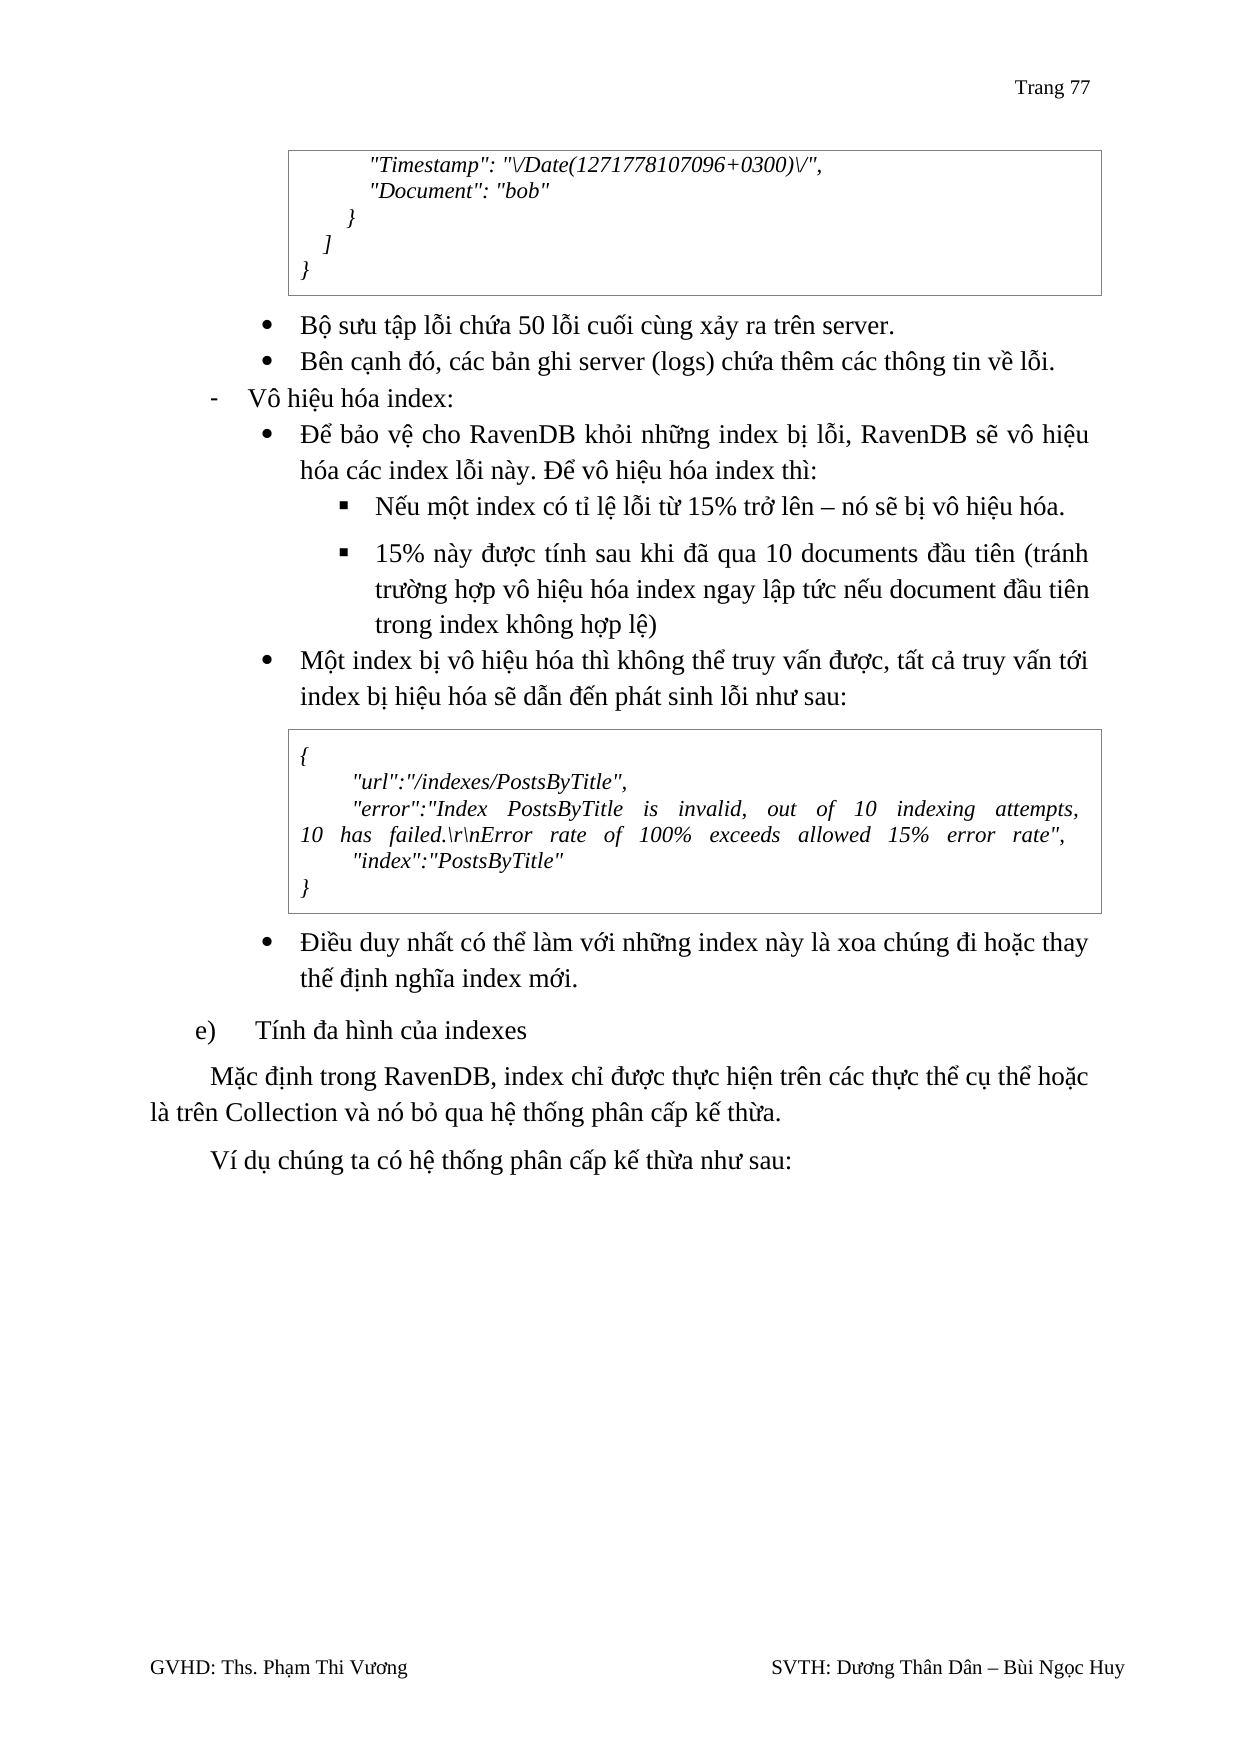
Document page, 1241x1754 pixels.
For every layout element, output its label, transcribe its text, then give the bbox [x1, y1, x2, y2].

list Vô hiệu hóa index: [210, 381, 1090, 414]
subtitle Tính đa hình của indexes [195, 1014, 1090, 1046]
list Bên cạnh đó, các bản ghi server (logs) chứa thêm các thông tin về lỗi. [262, 345, 1090, 376]
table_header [289, 151, 1101, 295]
list Bộ sưu tập lỗi chứa 50 lỗi cuối cùng xảy ra trên server. [262, 309, 1090, 340]
list Để bảo vệ cho RavenDB khỏi những index bị lỗi, RavenDB sẽ vô hiệu hóa các index lỗi này. Để vô hiệu hóa index thì: [262, 419, 1090, 486]
list Một index bị vô hiệu hóa thì không thể truy vấn được, tất cả truy vấn tới index bị hiệu hóa sẽ dẫn đến phát sinh lỗi như sau: [262, 644, 1090, 711]
list 15% này được tính sau khi đã qua 10 documents đầu tiên (tránh trường hợp vô hiệu hóa index ngay lập tức nếu document đầu tiên trong index không hợp lệ) [337, 537, 1090, 640]
list Nếu một index có tỉ lệ lỗi từ 15% trở lên – nó sẽ bị vô hiệu hóa. [337, 490, 1090, 521]
table_header { "url":"/indexes/PostsByTitle", "error":"Index PostsByTitle is invalid, out of 10 indexing attempts, 10 has failed.\r\nError rate of 100% exceeds allowed 15% error rate", "index":"PostsByTitle" } [289, 730, 1101, 913]
text Mặc định trong RavenDB, index chỉ được thực hiện trên các thực thể cụ thể hoặc là trên Collection và nó bỏ qua hệ thống phân cấp kế thừa. [150, 1060, 1090, 1127]
list Điều duy nhất có thể làm với những index này là xoa chúng đi hoặc thay thế định nghĩa index mới. [262, 926, 1090, 993]
text Ví dụ chúng ta có hệ thống phân cấp kế thừa như sau: [150, 1144, 1090, 1176]
